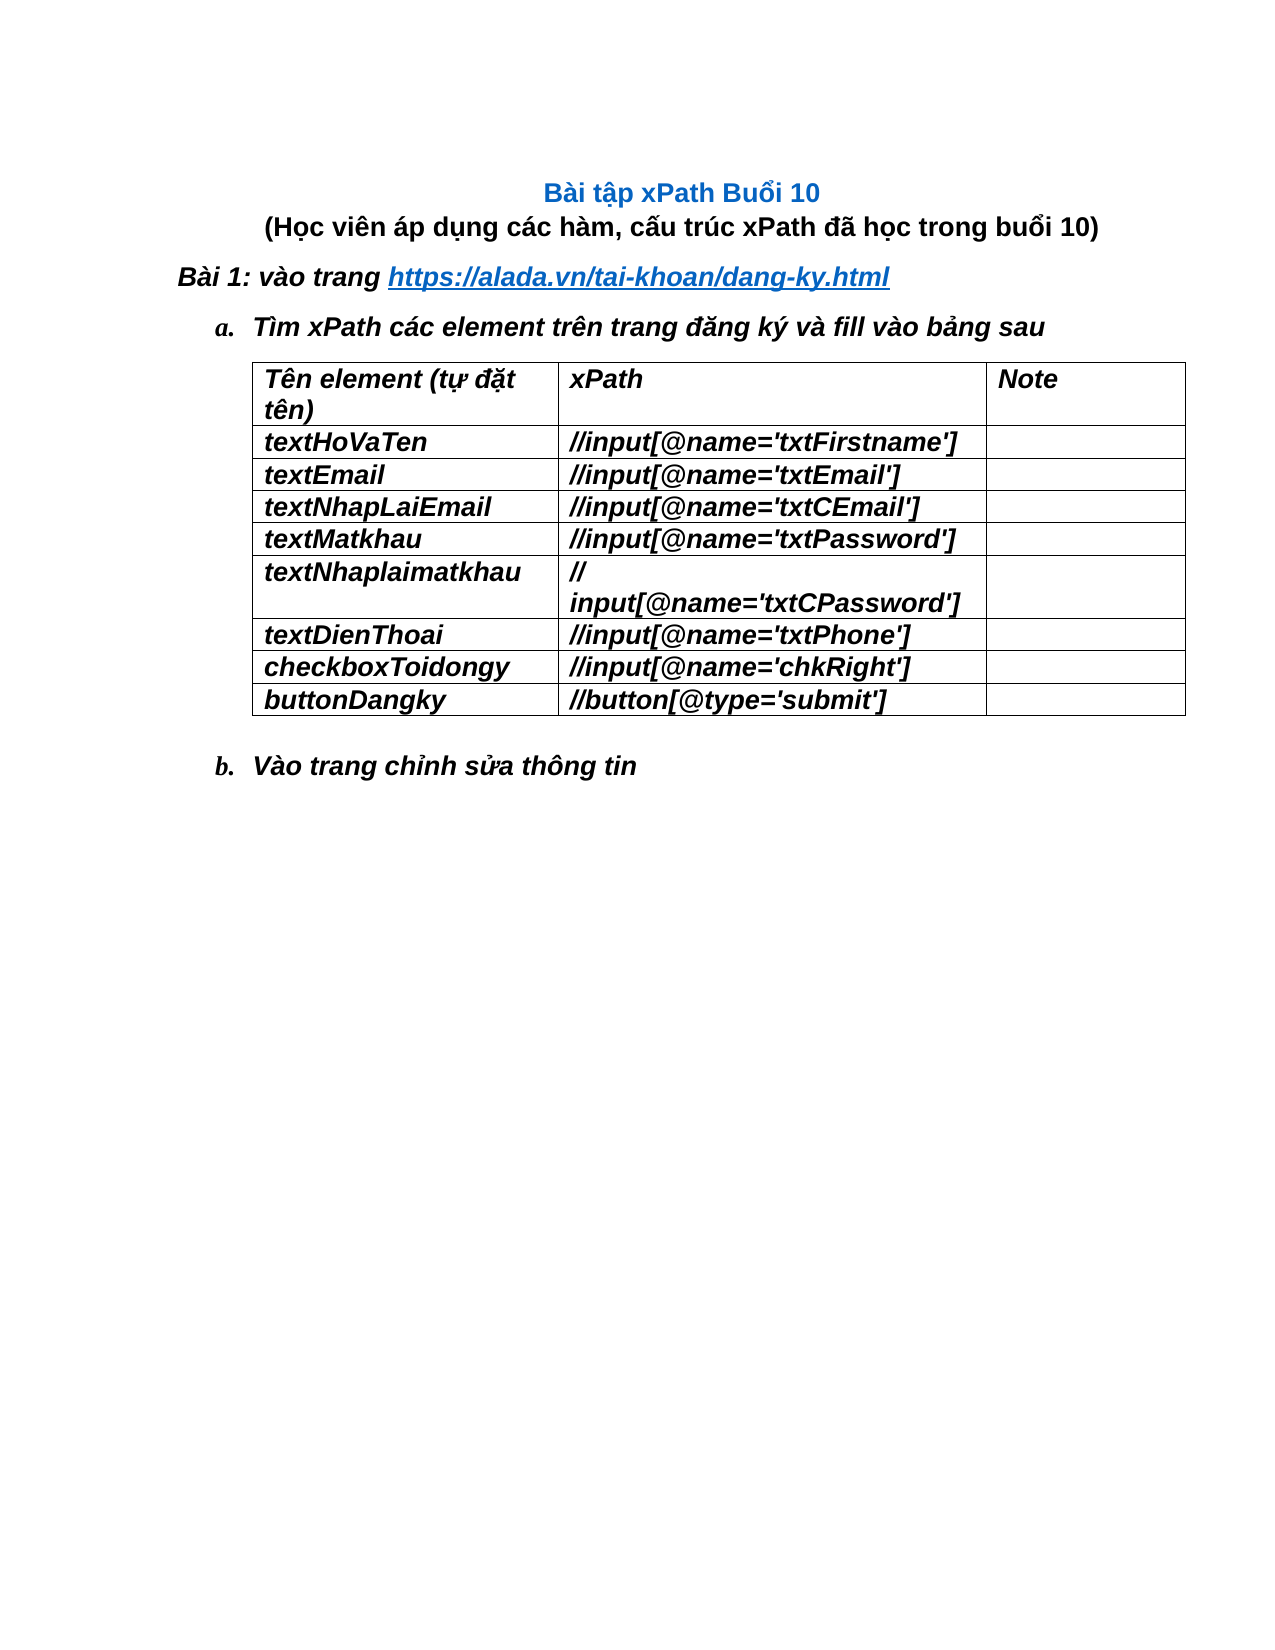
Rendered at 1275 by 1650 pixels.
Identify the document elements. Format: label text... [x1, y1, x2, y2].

table_cell //input[@name='txtPassword'] [559, 523, 986, 554]
table_cell //input[@name='txtPhone'] [559, 619, 986, 650]
table_cell textMatkhau [253, 523, 558, 554]
table_cell [987, 651, 1185, 683]
text (Học viên áp dụng các hàm, cấu trúc xPath đã học trong buổi 10) [177, 211, 1186, 242]
table_cell //input[@name='txtFirstname'] [559, 426, 986, 458]
table_cell [987, 556, 1185, 618]
table_cell [987, 491, 1185, 522]
subtitle Bài tập xPath Buổi 10 [177, 177, 1186, 208]
table_cell textDienThoai [253, 619, 558, 650]
table_cell //input[@name='chkRight'] [559, 651, 986, 683]
table_cell //input[@name='txtCPassword'] [559, 556, 986, 618]
table_cell textNhaplaimatkhau [253, 556, 558, 618]
table_header Tên element (tự đặt tên) [253, 363, 558, 425]
list Tìm xPath các element trên trang đăng ký và fill vào bảng sau [215, 311, 1186, 343]
table_cell [987, 523, 1185, 554]
table_cell [987, 684, 1185, 715]
table_cell //input[@name='txtCEmail'] [559, 491, 986, 522]
table_cell [987, 426, 1185, 458]
table_cell textNhapLaiEmail [253, 491, 558, 522]
table_header Note [987, 363, 1185, 425]
table_cell [987, 459, 1185, 490]
text Bài 1: vào trang https://alada.vn/tai-khoan/dang-ky.html [177, 261, 1186, 292]
list Vào trang chỉnh sửa thông tin [215, 750, 1186, 781]
table_cell textHoVaTen [253, 426, 558, 458]
table_cell buttonDangky [253, 684, 558, 715]
table_cell //button[@type='submit'] [559, 684, 986, 715]
table_cell [987, 619, 1185, 650]
table_cell textEmail [253, 459, 558, 490]
table_header xPath [559, 363, 986, 425]
table_cell checkboxToidongy [253, 651, 558, 683]
table_cell //input[@name='txtEmail'] [559, 459, 986, 490]
